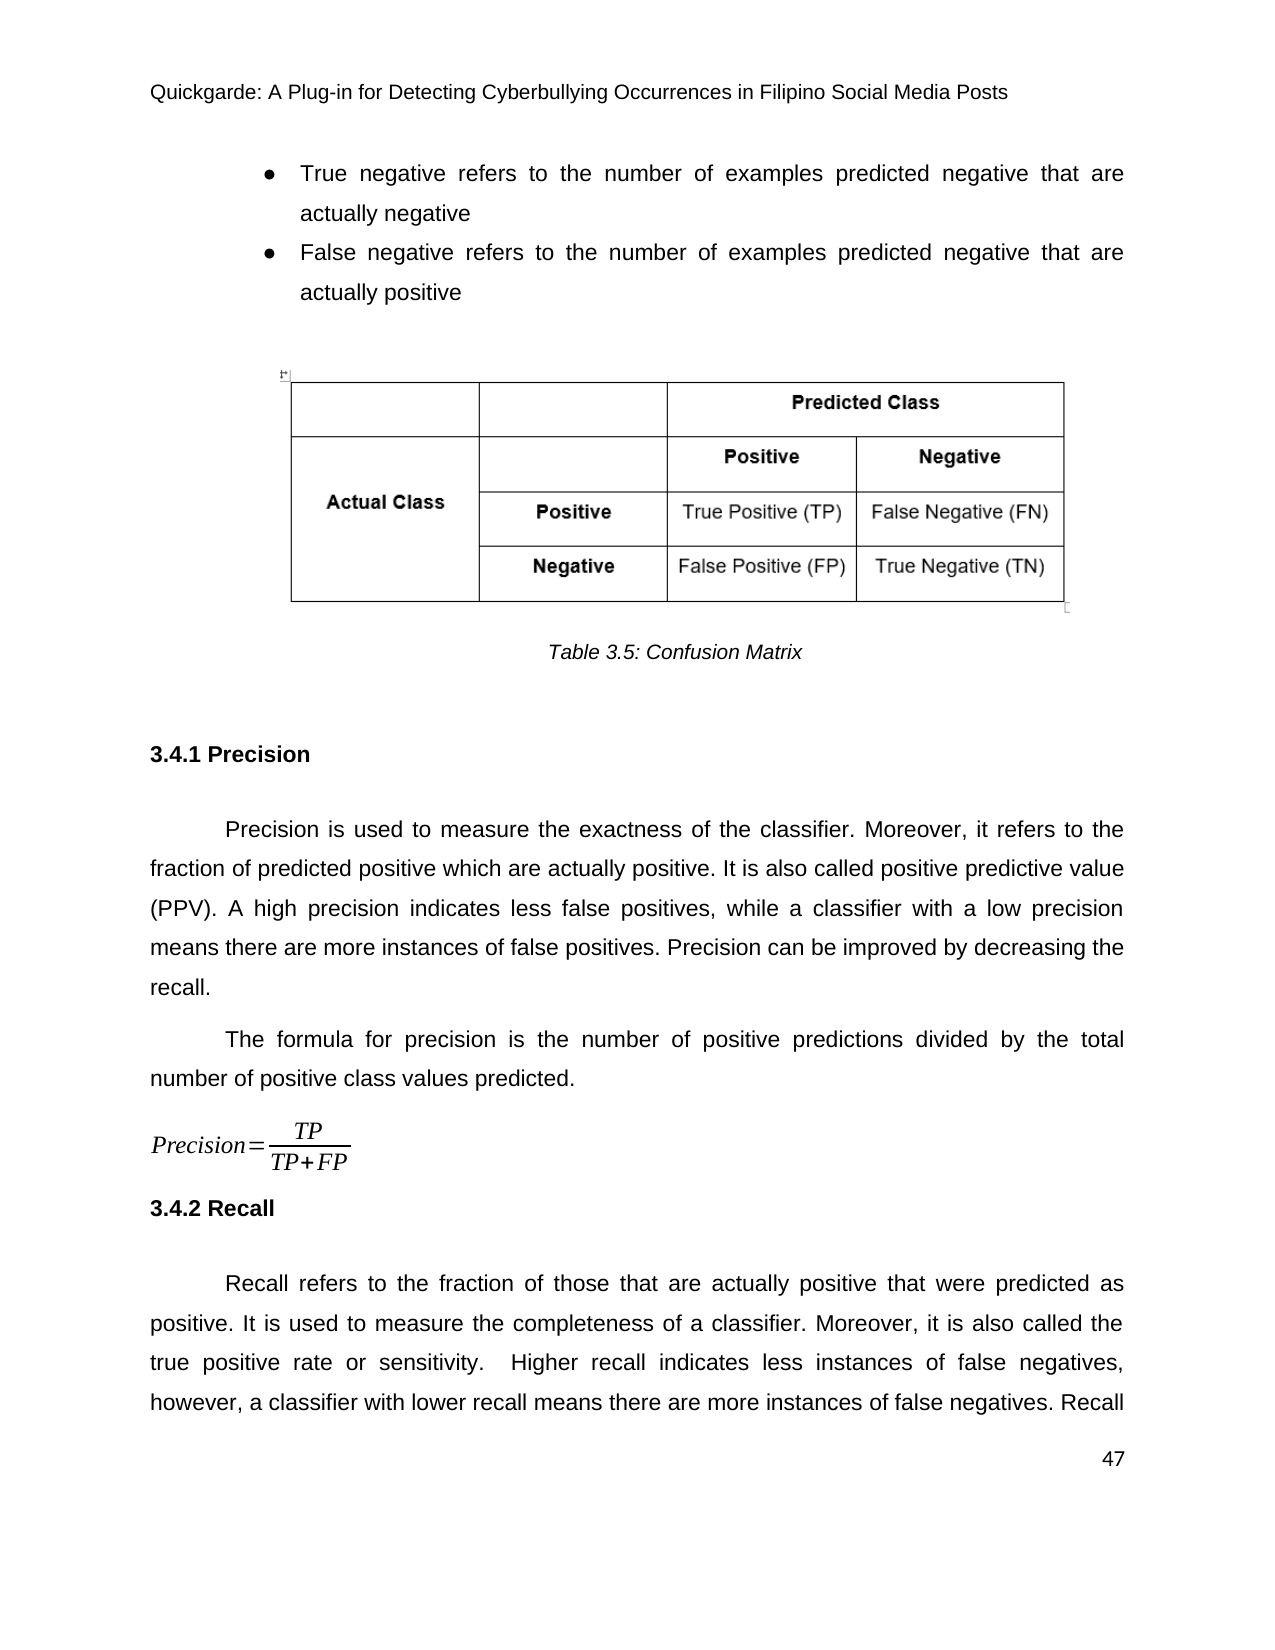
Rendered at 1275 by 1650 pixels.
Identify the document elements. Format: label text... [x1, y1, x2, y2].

text Precision is used to measure the exactness of the classifier. Moreover, it refers to the fraction of predicted positive which are actually positive. It is also called positive predictive value (PPV). A high precision indicates less false positives, while a classifier with a low precision means there are more instances of false positives. Precision can be improved by decreasing the recall. [150, 816, 1125, 1000]
picture [280, 370, 1070, 614]
text The formula for precision is the number of positive predictions divided by the total number of positive class values predicted. [150, 1026, 1125, 1092]
list False negative refers to the number of examples predicted negative that are actually positive [262, 239, 1125, 305]
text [150, 1270, 1125, 1415]
text 3.4.1 Precision [150, 741, 1125, 767]
list True negative refers to the number of examples predicted negative that are actually negative [262, 160, 1125, 226]
text Table 3.5: Confusion Matrix [150, 640, 1125, 664]
text 3.4.2 Recall [150, 1195, 1125, 1221]
